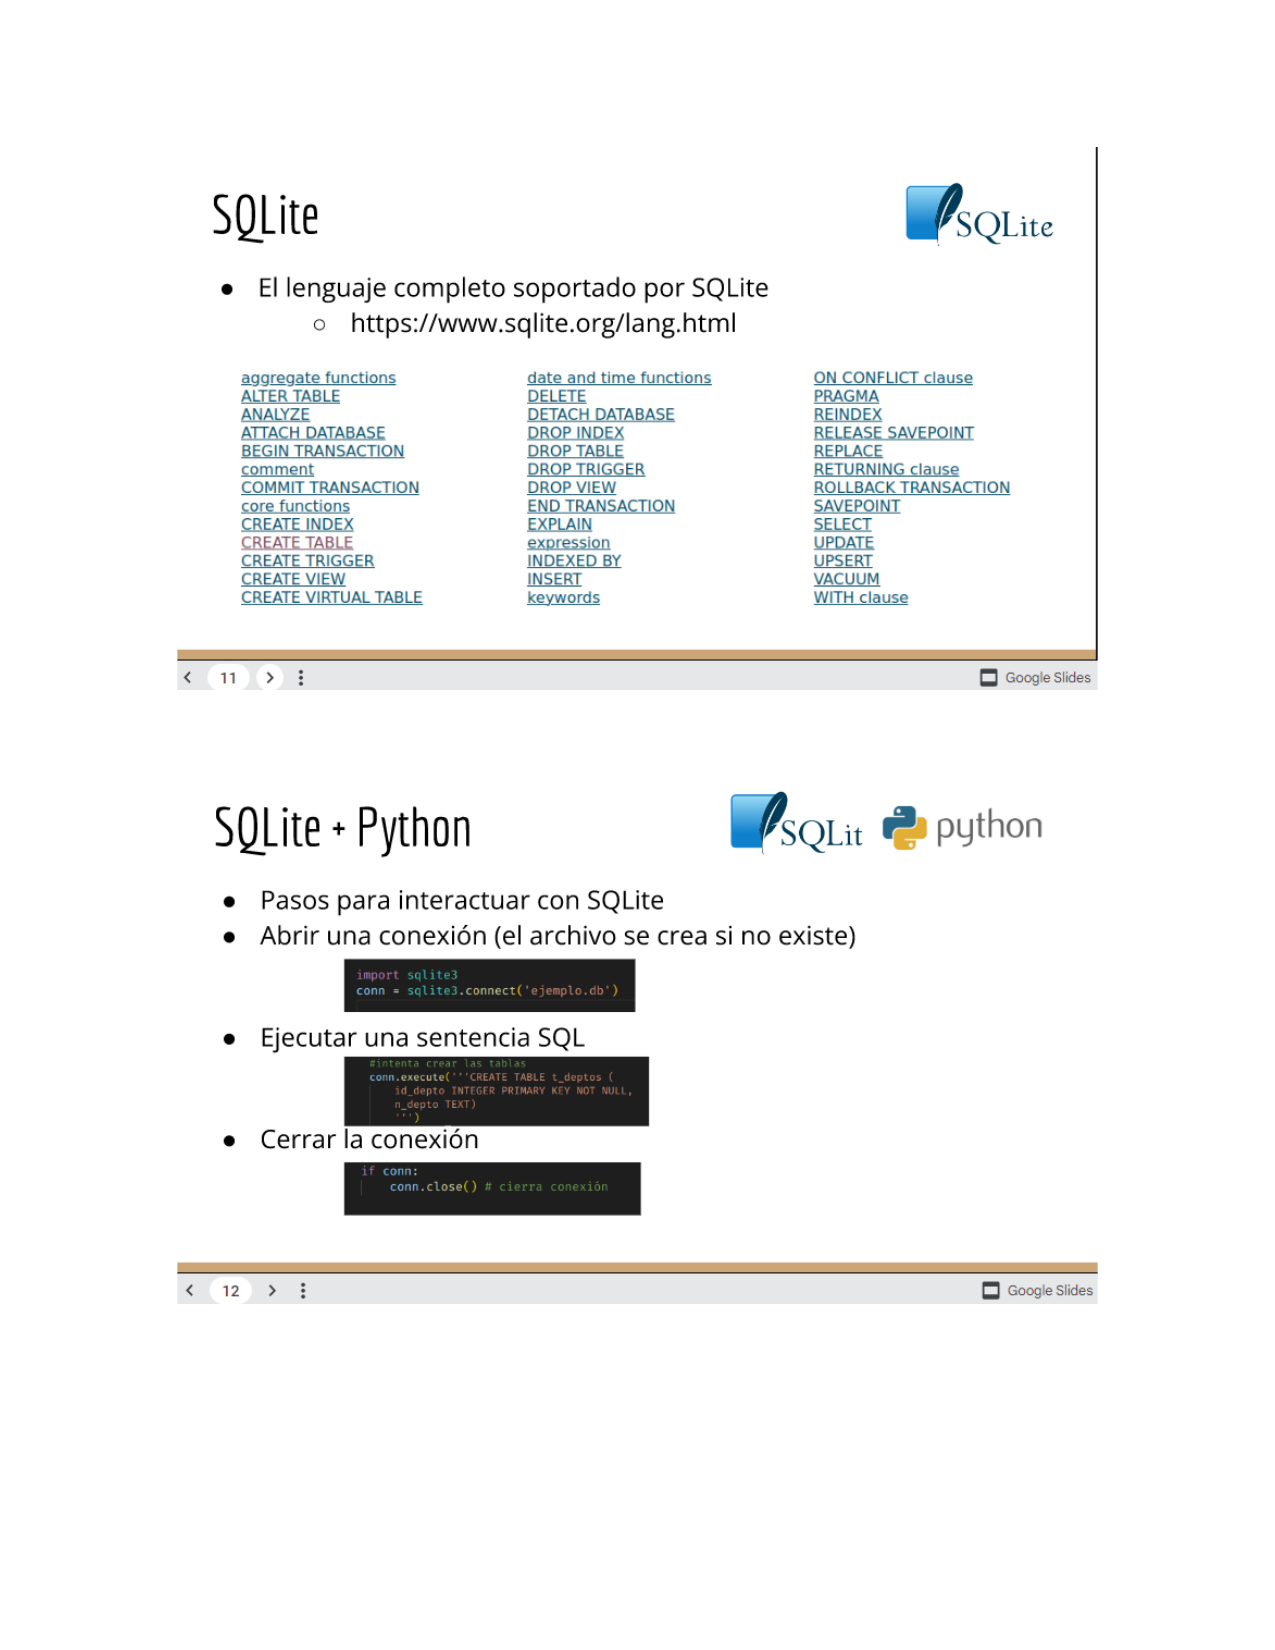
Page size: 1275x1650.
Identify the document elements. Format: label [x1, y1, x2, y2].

picture [177, 147, 1098, 690]
picture [177, 755, 1098, 1304]
